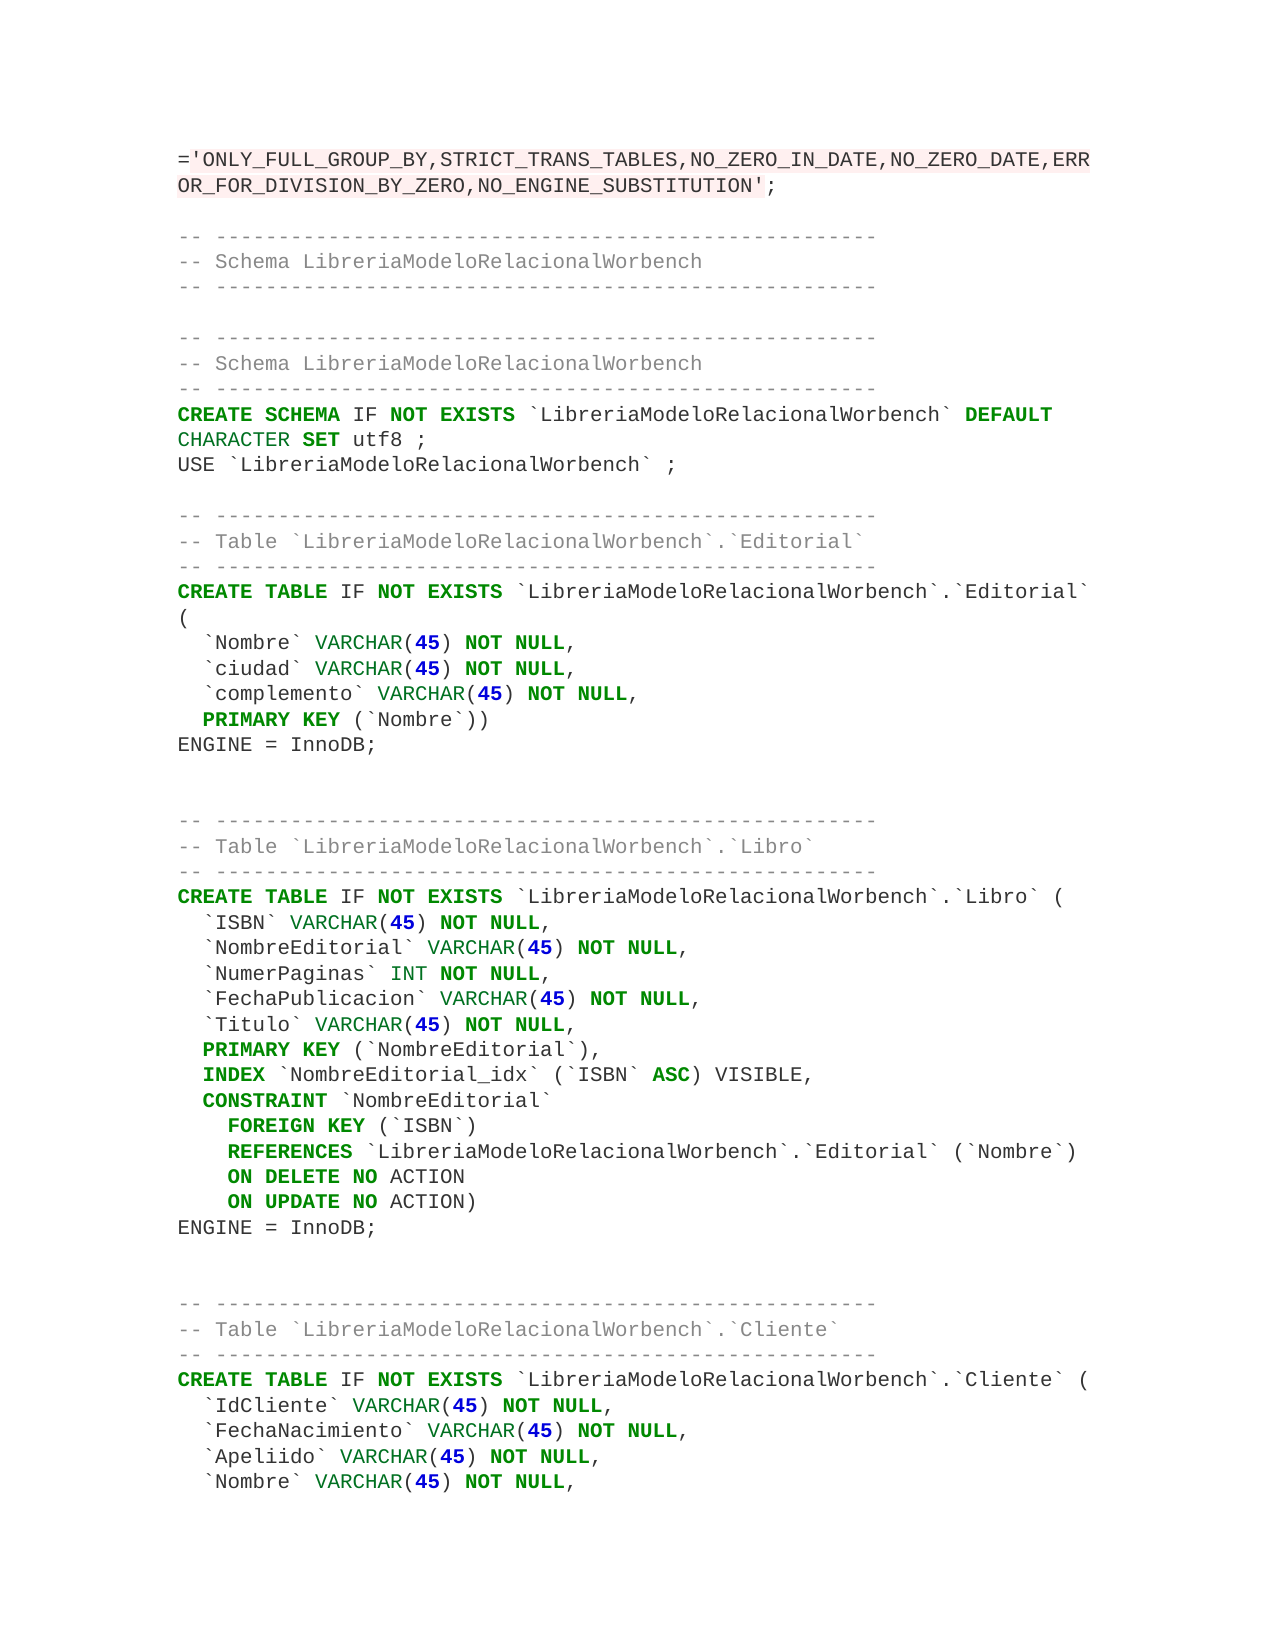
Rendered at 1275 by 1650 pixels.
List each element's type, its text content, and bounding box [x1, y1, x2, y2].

text -- ----------------------------------------------------- [177, 503, 1098, 529]
text `ciudad` VARCHAR(45) NOT NULL, [177, 656, 1098, 681]
text -- ----------------------------------------------------- [177, 376, 1098, 402]
text `FechaPublicacion` VARCHAR(45) NOT NULL, [177, 986, 1098, 1012]
text `NumerPaginas` INT NOT NULL, [177, 961, 1098, 986]
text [177, 148, 1098, 198]
text -- ----------------------------------------------------- [177, 808, 1098, 834]
text CREATE TABLE IF NOT EXISTS `LibreriaModeloRelacionalWorbench`.`Libro` ( [177, 885, 1098, 910]
text -- ----------------------------------------------------- [177, 224, 1098, 249]
text CONSTRAINT `NombreEditorial` [177, 1088, 1098, 1113]
text -- ----------------------------------------------------- [177, 275, 1098, 300]
text -- ----------------------------------------------------- [177, 859, 1098, 885]
text FOREIGN KEY (`ISBN`) [177, 1113, 1098, 1139]
text INDEX `NombreEditorial_idx` (`ISBN` ASC) VISIBLE, [177, 1063, 1098, 1088]
text `NombreEditorial` VARCHAR(45) NOT NULL, [177, 936, 1098, 961]
text -- Table `LibreriaModeloRelacionalWorbench`.`Editorial` [177, 529, 1098, 554]
text `IdCliente` VARCHAR(45) NOT NULL, [177, 1393, 1098, 1418]
text `Apeliido` VARCHAR(45) NOT NULL, [177, 1444, 1098, 1469]
text PRIMARY KEY (`Nombre`)) [177, 707, 1098, 732]
text ON DELETE NO ACTION [177, 1164, 1098, 1190]
text -- Schema LibreriaModeloRelacionalWorbench [177, 351, 1098, 376]
text `Titulo` VARCHAR(45) NOT NULL, [177, 1012, 1098, 1037]
text PRIMARY KEY (`NombreEditorial`), [177, 1037, 1098, 1063]
text -- ----------------------------------------------------- [177, 1342, 1098, 1368]
text CREATE SCHEMA IF NOT EXISTS `LibreriaModeloRelacionalWorbench` DEFAULT CHARACTER SET utf8 ; [177, 402, 1098, 453]
text CREATE TABLE IF NOT EXISTS `LibreriaModeloRelacionalWorbench`.`Cliente` ( [177, 1368, 1098, 1393]
text REFERENCES `LibreriaModeloRelacionalWorbench`.`Editorial` (`Nombre`) [177, 1139, 1098, 1164]
text `Nombre` VARCHAR(45) NOT NULL, [177, 1469, 1098, 1495]
text ENGINE = InnoDB; [177, 732, 1098, 758]
text ON UPDATE NO ACTION) [177, 1190, 1098, 1215]
text -- ----------------------------------------------------- [177, 554, 1098, 580]
text -- Schema LibreriaModeloRelacionalWorbench [177, 249, 1098, 275]
text `FechaNacimiento` VARCHAR(45) NOT NULL, [177, 1418, 1098, 1444]
text USE `LibreriaModeloRelacionalWorbench` ; [177, 453, 1098, 478]
text CREATE TABLE IF NOT EXISTS `LibreriaModeloRelacionalWorbench`.`Editorial` ( [177, 580, 1098, 631]
text -- Table `LibreriaModeloRelacionalWorbench`.`Libro` [177, 834, 1098, 859]
text `ISBN` VARCHAR(45) NOT NULL, [177, 910, 1098, 936]
text -- ----------------------------------------------------- [177, 326, 1098, 351]
text `complemento` VARCHAR(45) NOT NULL, [177, 681, 1098, 707]
text -- ----------------------------------------------------- [177, 1291, 1098, 1317]
text ENGINE = InnoDB; [177, 1215, 1098, 1241]
text -- Table `LibreriaModeloRelacionalWorbench`.`Cliente` [177, 1317, 1098, 1342]
text `Nombre` VARCHAR(45) NOT NULL, [177, 631, 1098, 656]
